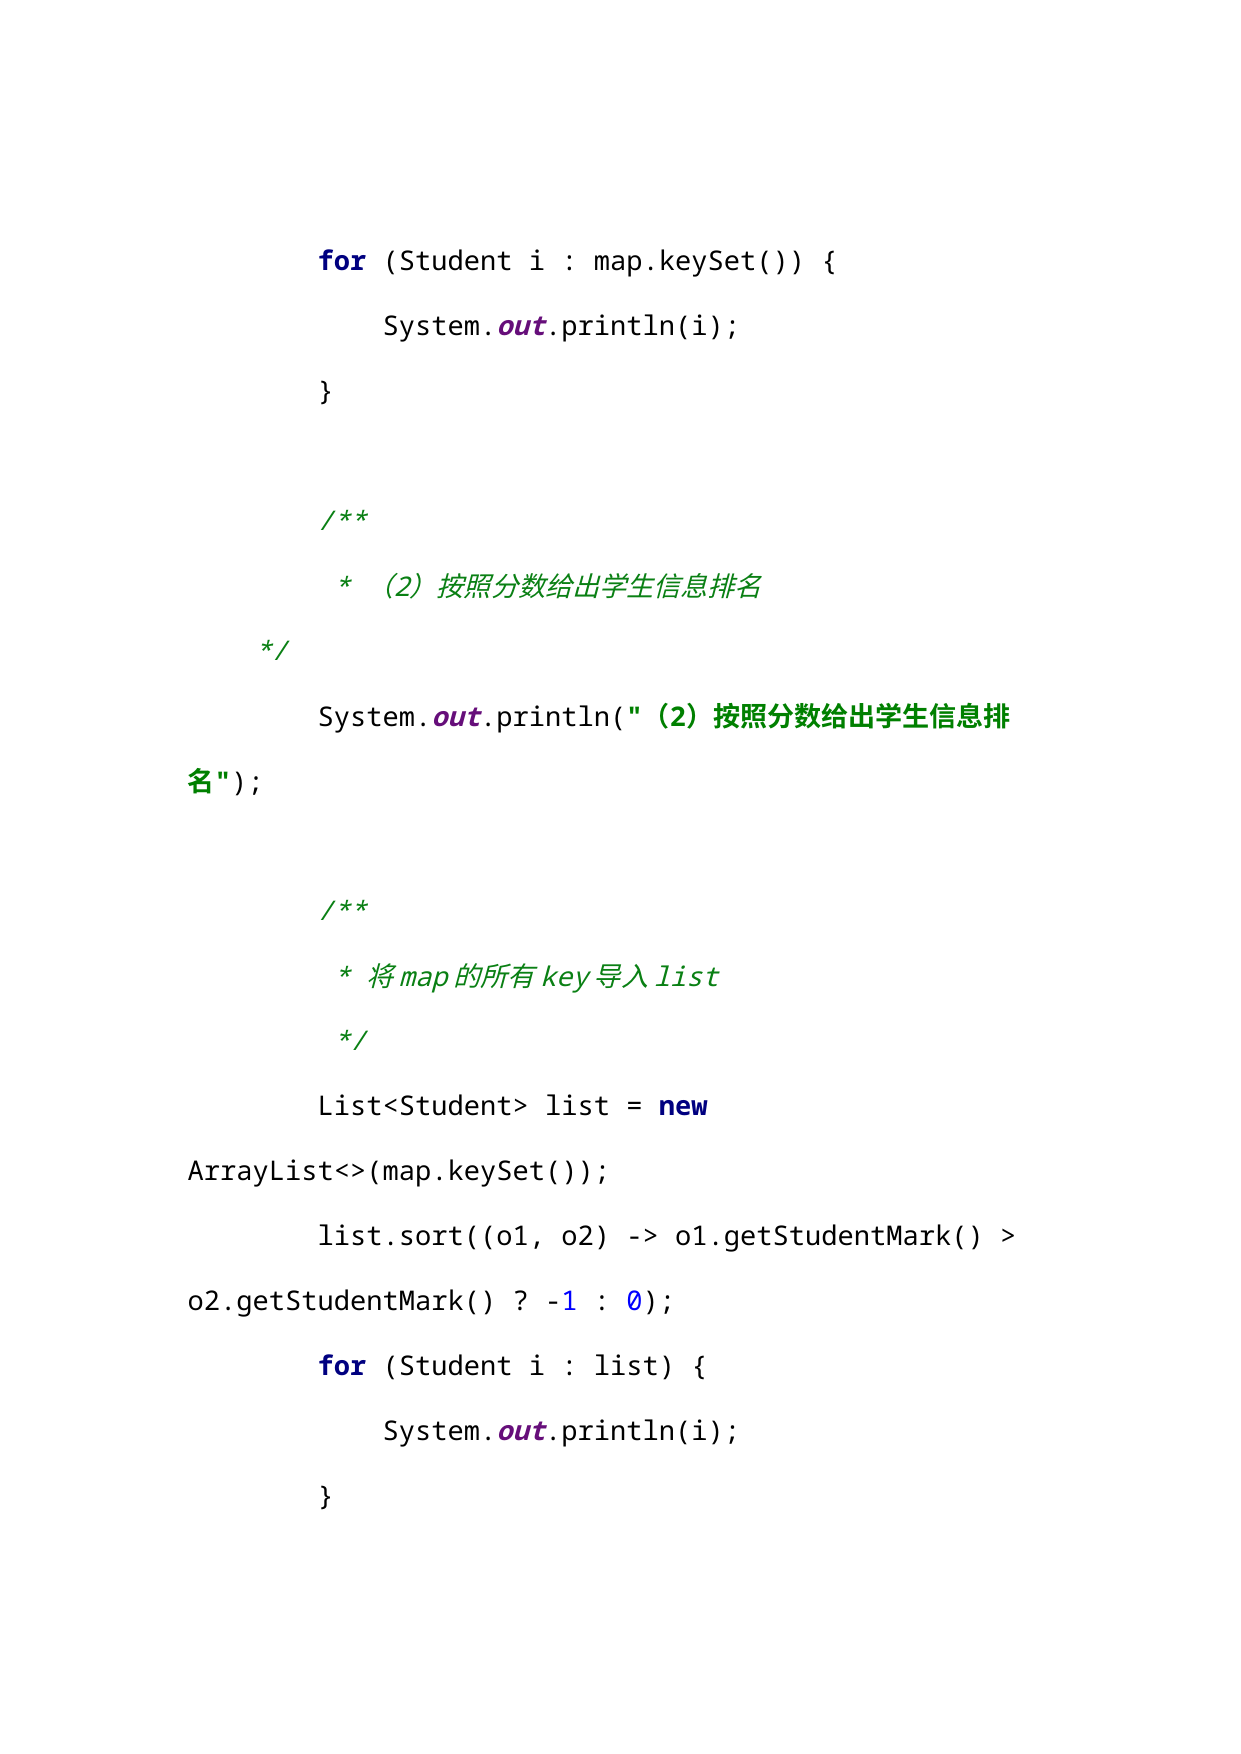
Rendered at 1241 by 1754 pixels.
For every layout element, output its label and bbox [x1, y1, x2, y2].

text [187, 162, 1053, 1527]
